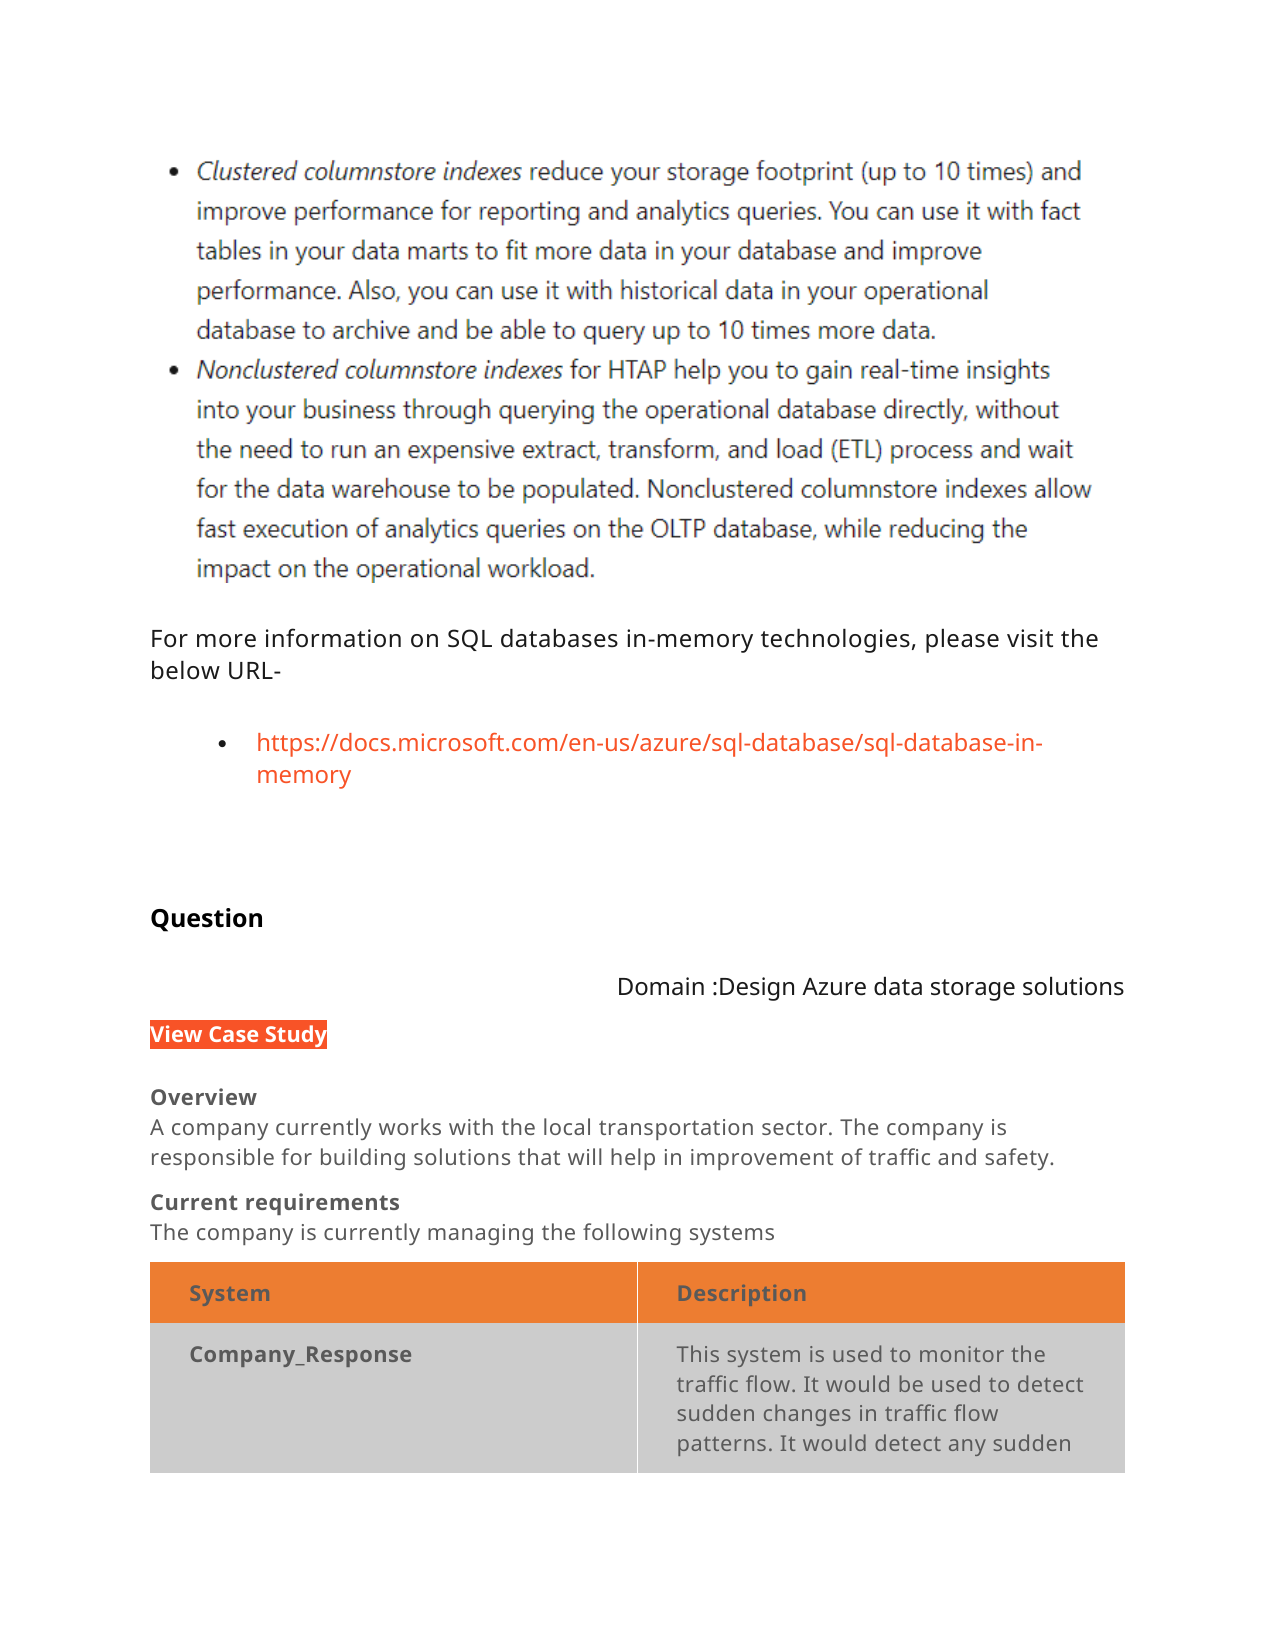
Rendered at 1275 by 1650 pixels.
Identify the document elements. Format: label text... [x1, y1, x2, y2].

text The company is currently managing the following systems [150, 1217, 1125, 1246]
text A company currently works with the local transportation sector. The company is responsible for building solutions that will help in improvement of traffic and safety. [150, 1112, 1125, 1171]
text Domain :Design Azure data storage solutions [150, 970, 1125, 1003]
text Current requirements [150, 1187, 1125, 1217]
table_header Description [638, 1262, 1125, 1323]
list https://docs.microsoft.com/en-us/azure/sql-database/sql-database-in-memory [219, 726, 1094, 791]
picture [150, 150, 1125, 583]
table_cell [638, 1323, 1125, 1473]
table_cell Company_Response [150, 1323, 637, 1473]
text View Case Study [150, 1019, 1125, 1049]
text Overview [150, 1082, 1125, 1112]
subtitle Question 35 [150, 901, 1125, 935]
table_header System [150, 1262, 637, 1323]
text For more information on SQL databases in-memory technologies, please visit the below URL- [150, 621, 1125, 687]
